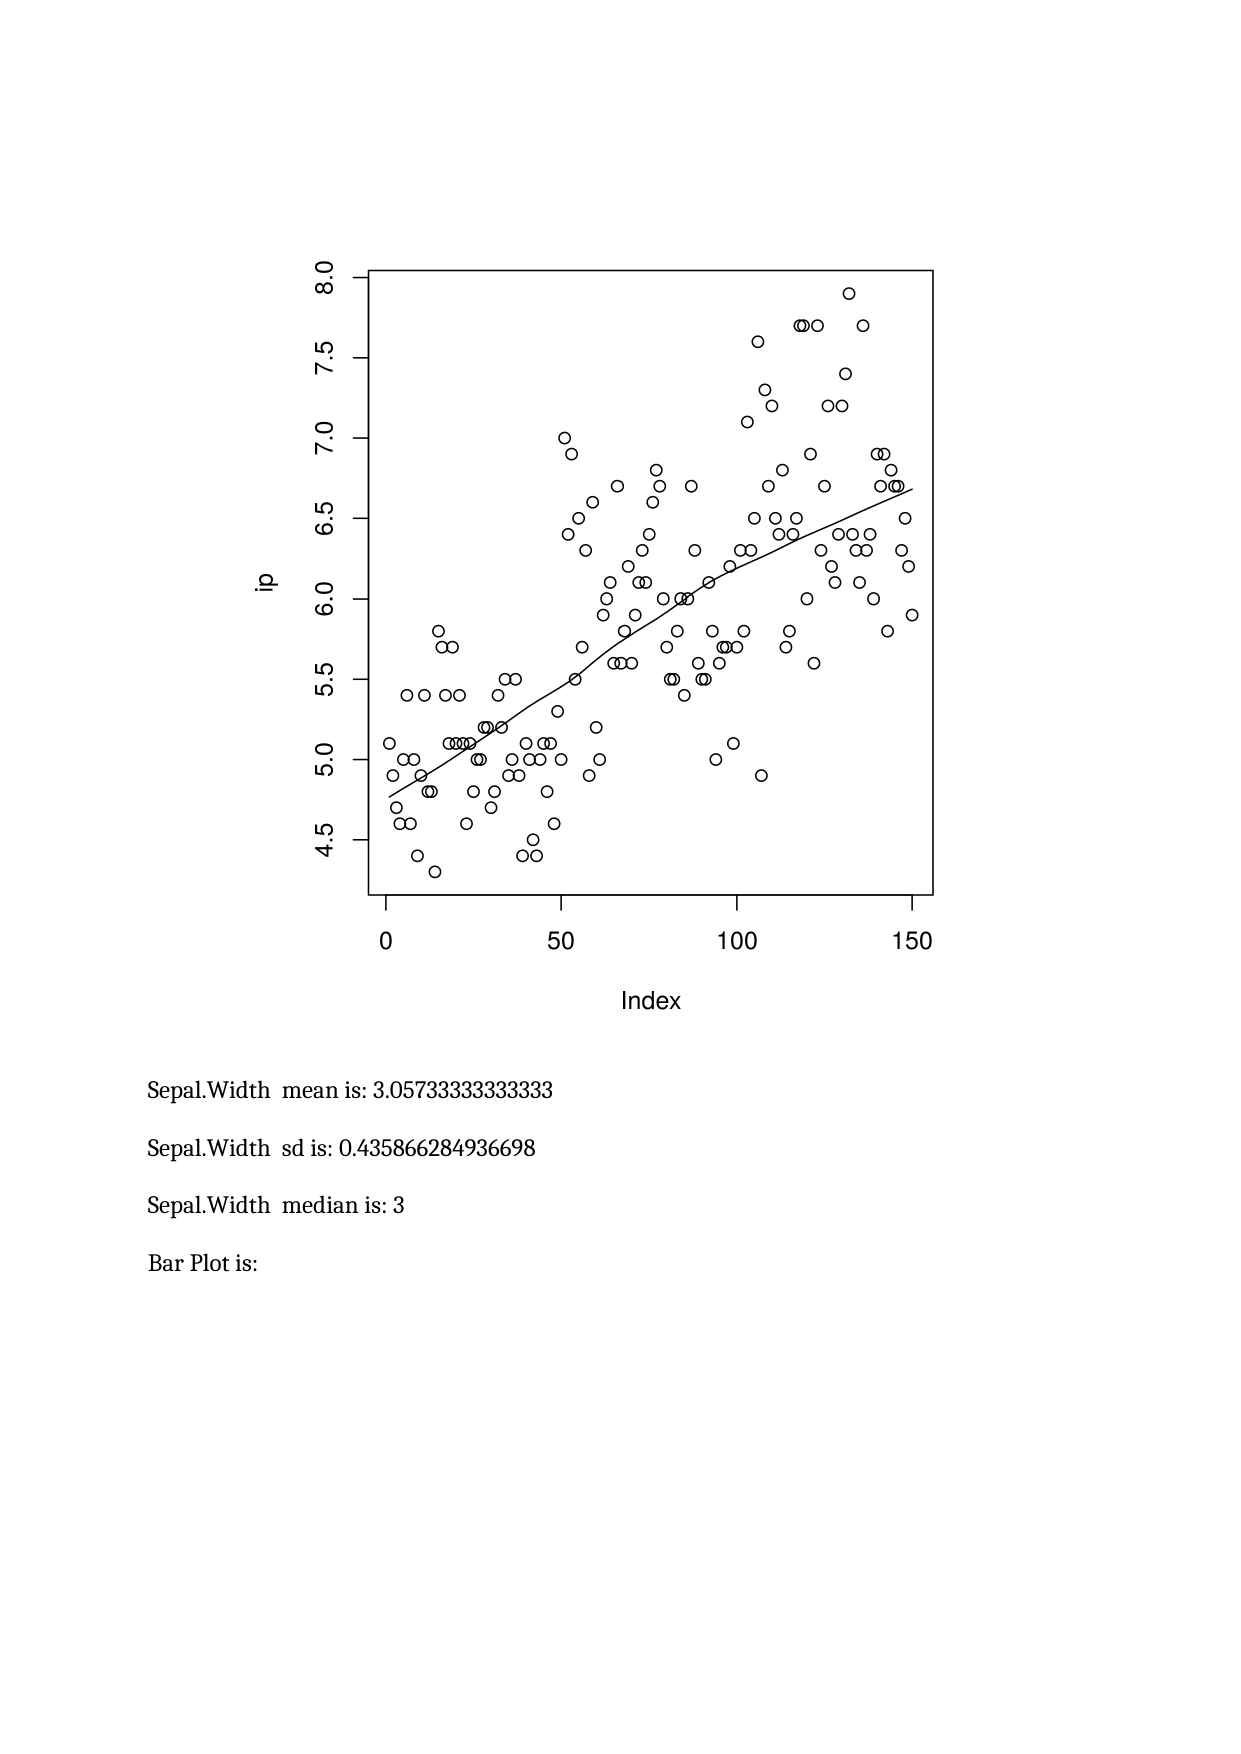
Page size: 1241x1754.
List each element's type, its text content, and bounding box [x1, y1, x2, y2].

picture [245, 147, 995, 1048]
text Sepal.Width mean is: 3.05733333333333 [148, 1076, 1093, 1105]
text Sepal.Width median is: 3 [148, 1191, 1093, 1220]
text Bar Plot is: [148, 1249, 1093, 1278]
text Sepal.Width sd is: 0.435866284936698 [148, 1134, 1093, 1163]
